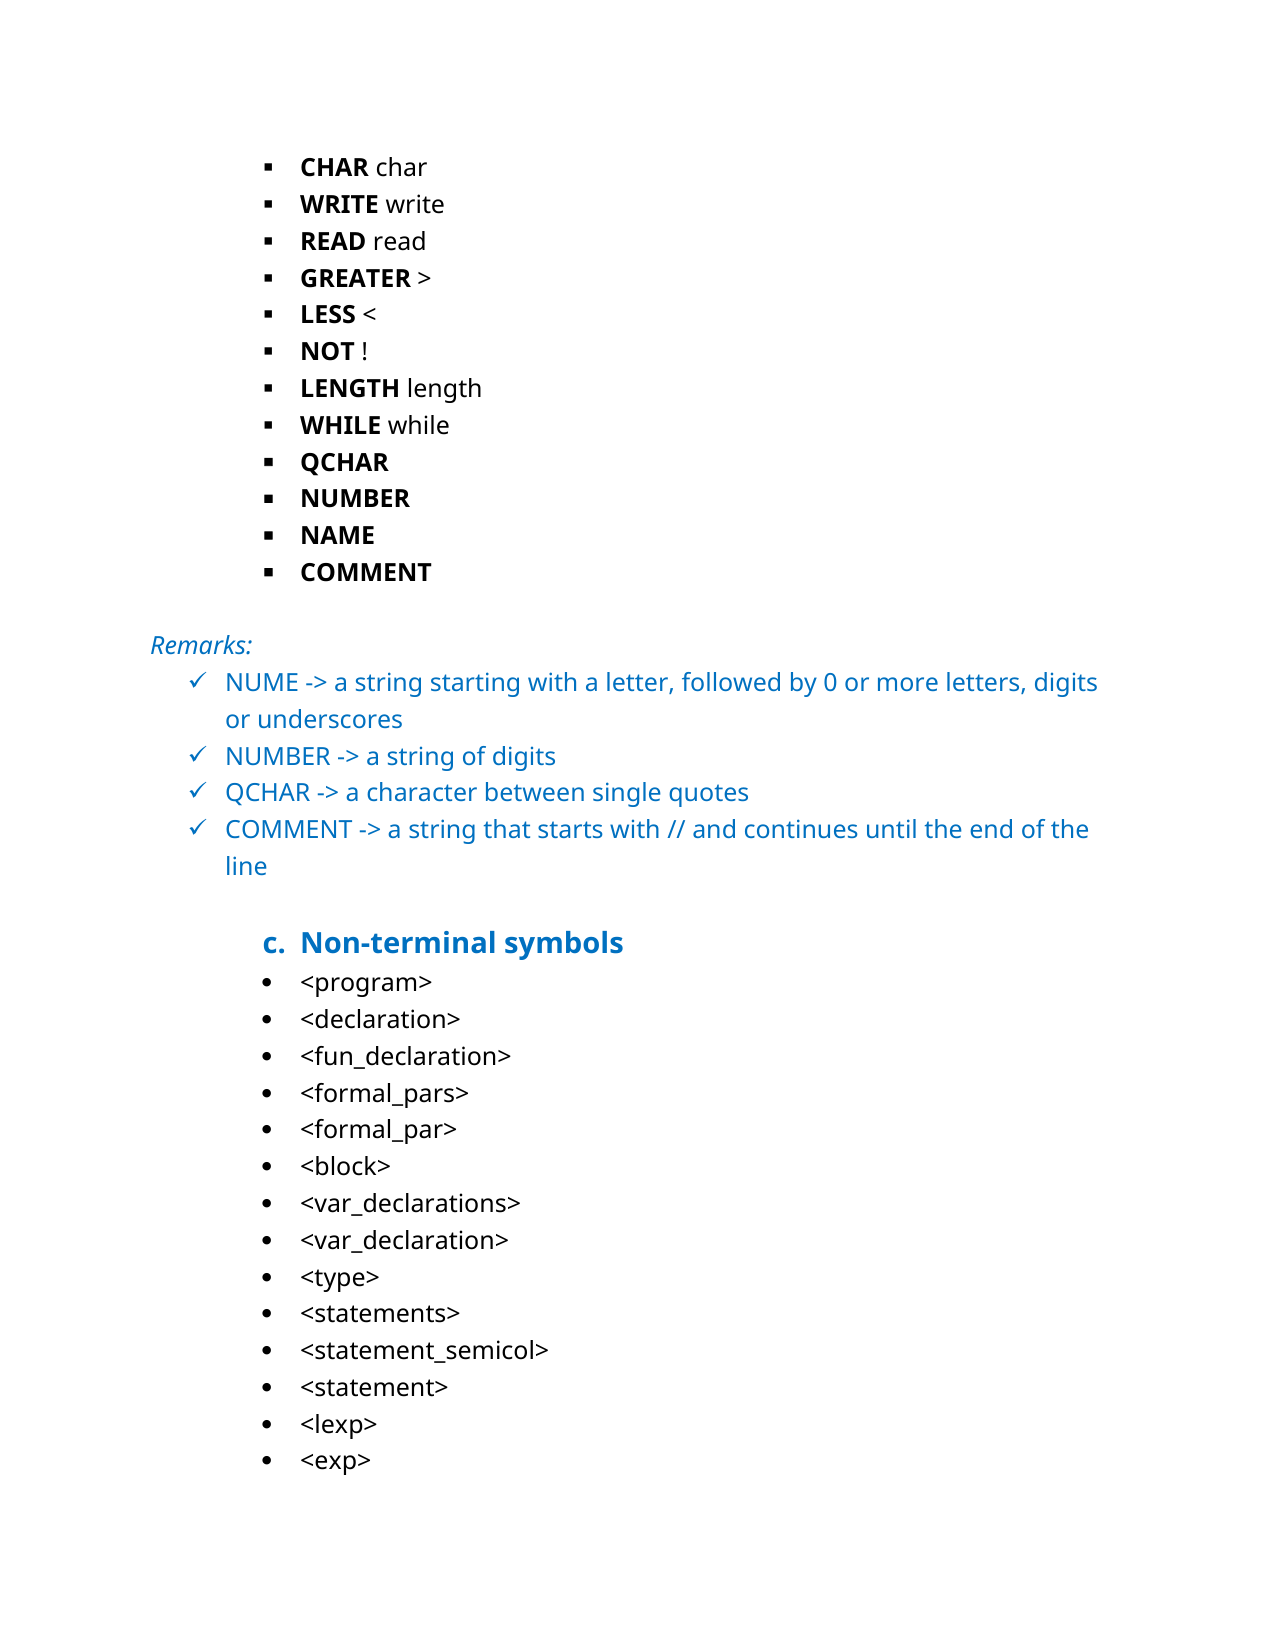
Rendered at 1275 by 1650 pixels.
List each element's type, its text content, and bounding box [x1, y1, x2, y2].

list QCHAR -> a character between single quotes [187, 775, 1125, 809]
list <statement_semicol> [262, 1333, 1125, 1367]
list READ read [262, 223, 1125, 258]
list <lexp> [262, 1406, 1125, 1440]
list <formal_par> [262, 1112, 1125, 1146]
list <formal_pars> [262, 1075, 1125, 1109]
text Remarks: [150, 628, 1125, 662]
list NAME [262, 518, 1125, 552]
list CHAR char [262, 150, 1125, 184]
list WRITE write [262, 187, 1125, 221]
list QCHAR [262, 444, 1125, 478]
list NUMBER -> a string of digits [187, 738, 1125, 772]
list <program> [262, 965, 1125, 999]
list <var_declarations> [262, 1186, 1125, 1220]
list LENGTH length [262, 371, 1125, 405]
list Non-terminal symbols [262, 922, 1125, 962]
list WHILE while [262, 407, 1125, 441]
list COMMENT -> a string that starts with // and continues until the end of the line [187, 812, 1125, 883]
list <declaration> [262, 1002, 1125, 1036]
list <var_declaration> [262, 1222, 1125, 1256]
list NUMBER [262, 481, 1125, 515]
list <type> [262, 1259, 1125, 1293]
list <block> [262, 1149, 1125, 1183]
list LESS < [262, 297, 1125, 331]
list GREATER > [262, 260, 1125, 294]
list <exp> [262, 1443, 1125, 1477]
list <fun_declaration> [262, 1038, 1125, 1073]
list COMMENT [262, 554, 1125, 588]
list NUME -> a string starting with a letter, followed by 0 or more letters, digits or underscores [187, 665, 1125, 736]
list <statements> [262, 1296, 1125, 1330]
list NOT ! [262, 334, 1125, 368]
list <statement> [262, 1369, 1125, 1403]
